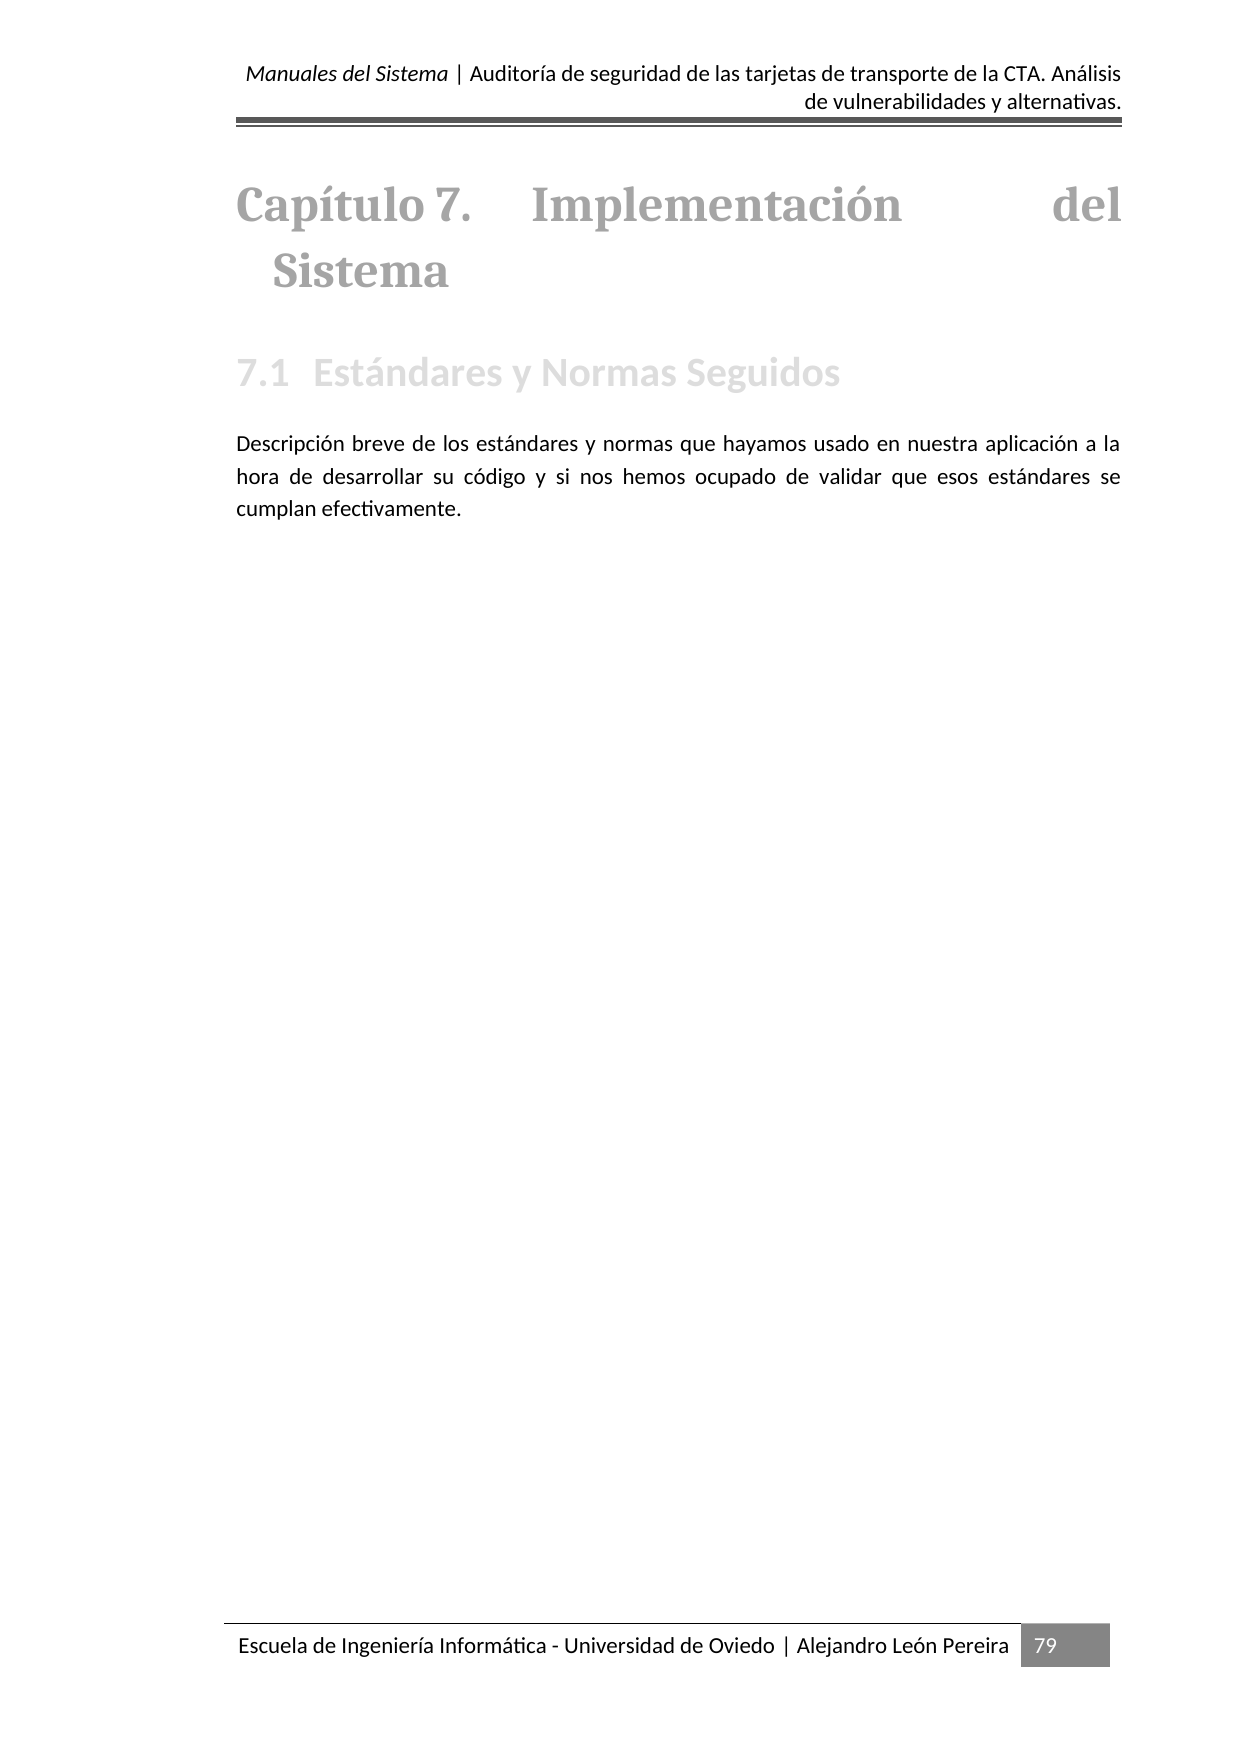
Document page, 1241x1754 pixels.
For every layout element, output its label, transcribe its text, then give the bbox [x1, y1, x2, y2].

text Descripción breve de los estándares y normas que hayamos usado en nuestra aplicación a la hora de desarrollar su código y si nos hemos ocupado de validar que esos estándares se cumplan efectivamente. [236, 429, 1122, 522]
subtitle Implementación del Sistema [236, 177, 1122, 300]
subtitle Estándares y Normas Seguidos [236, 346, 1122, 397]
